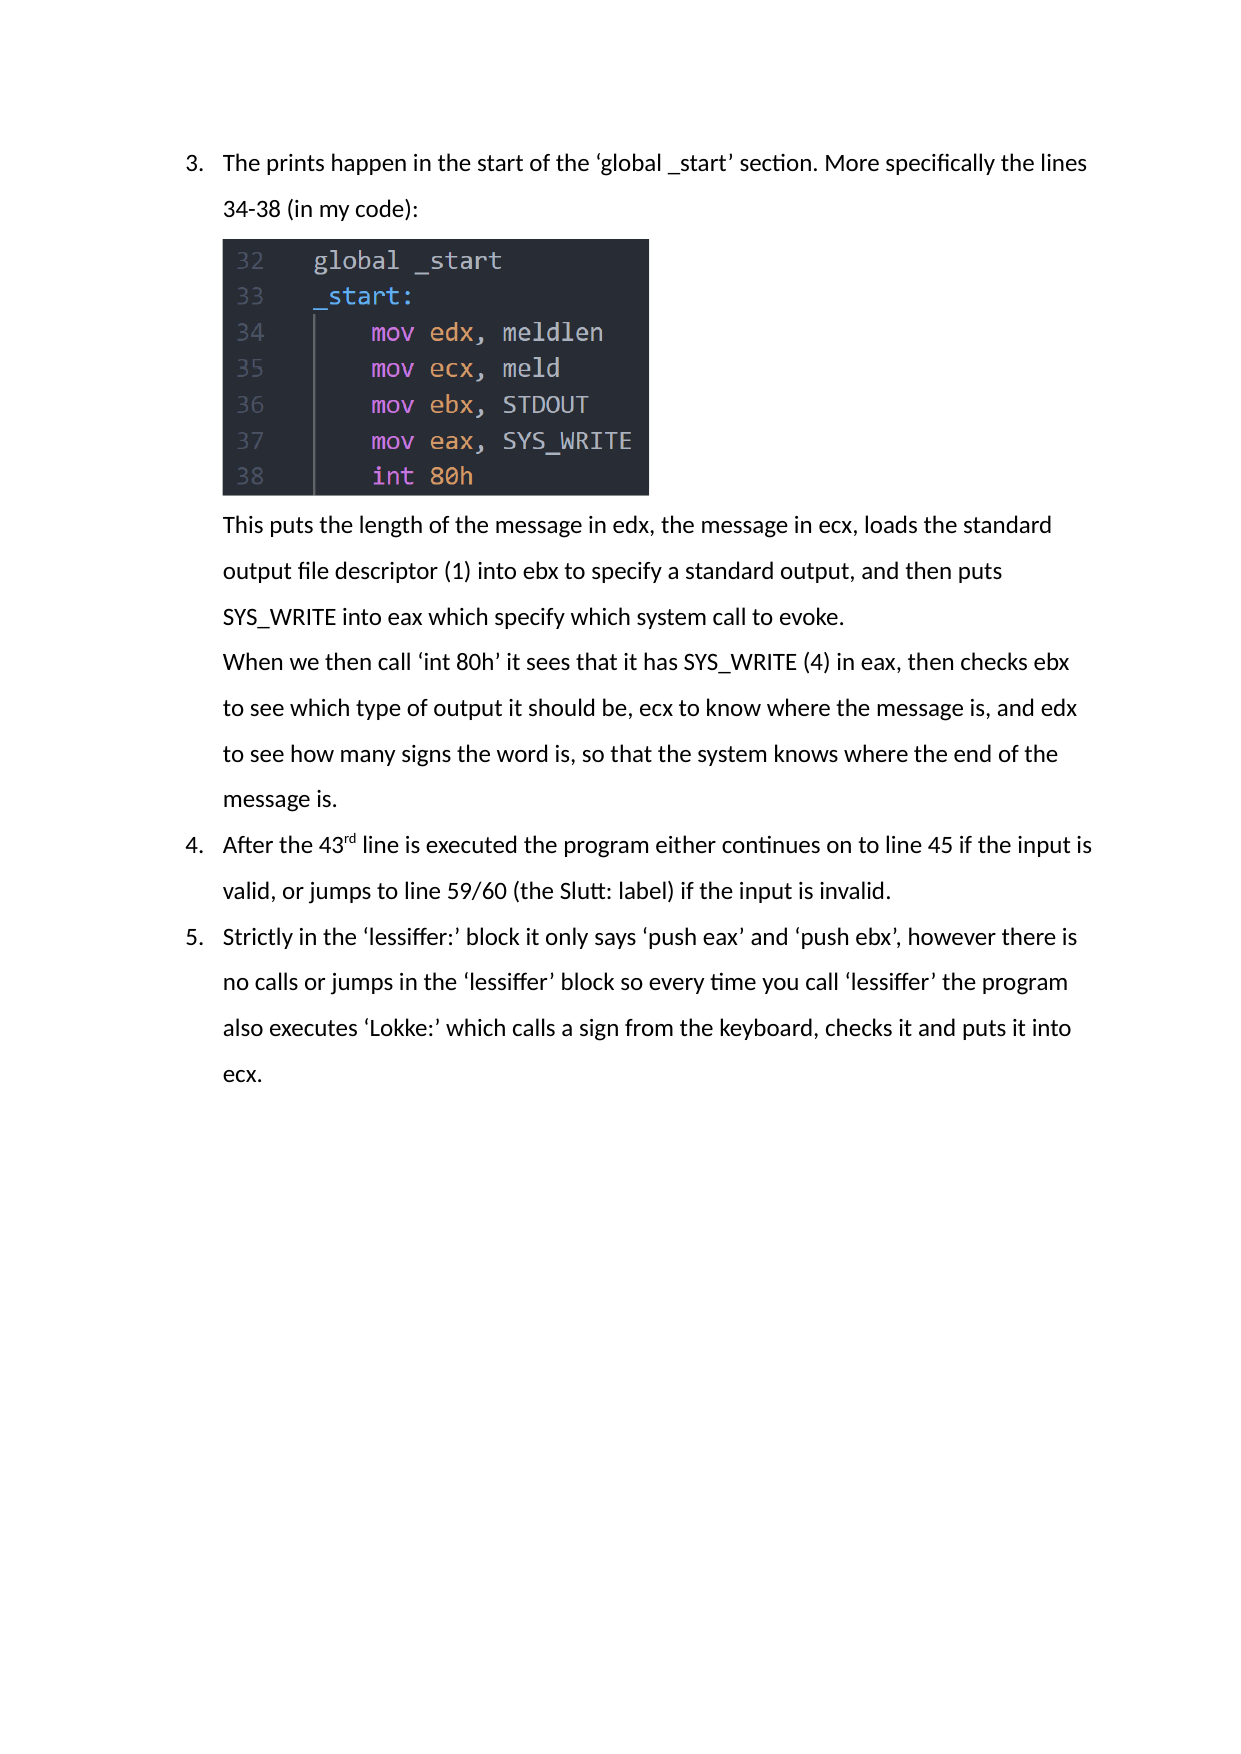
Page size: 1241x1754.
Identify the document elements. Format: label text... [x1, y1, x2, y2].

list Strictly in the ‘lessiffer:’ block it only says ‘push eax’ and ‘push ebx’, however there is no calls or jumps in the ‘lessiffer’ block so every time you call ‘lessiffer’ the program also executes ‘Lokke:’ which calls a sign from the keyboard, checks it and puts it into ecx. [185, 921, 1093, 1088]
list After the 43rd line is executed the program either continues on to line 45 if the input is valid, or jumps to line 59/60 (the Slutt: label) if the input is invalid. [185, 829, 1093, 906]
list This puts the length of the message in edx, the message in ecx, loads the standard output file descriptor (1) into ebx to specify a standard output, and then puts SYS_WRITE into eax which specify which system call to evoke. [223, 509, 1093, 631]
picture [222, 239, 650, 496]
list The prints happen in the start of the ‘global _start’ section. More specifically the lines 34-38 (in my code): [185, 148, 1093, 224]
list When we then call ‘int 80h’ it sees that it has SYS_WRITE (4) in eax, then checks ebx to see which type of output it should be, ecx to know where the message is, and edx to see how many signs the word is, so that the system knows where the end of the message is. [223, 646, 1093, 814]
